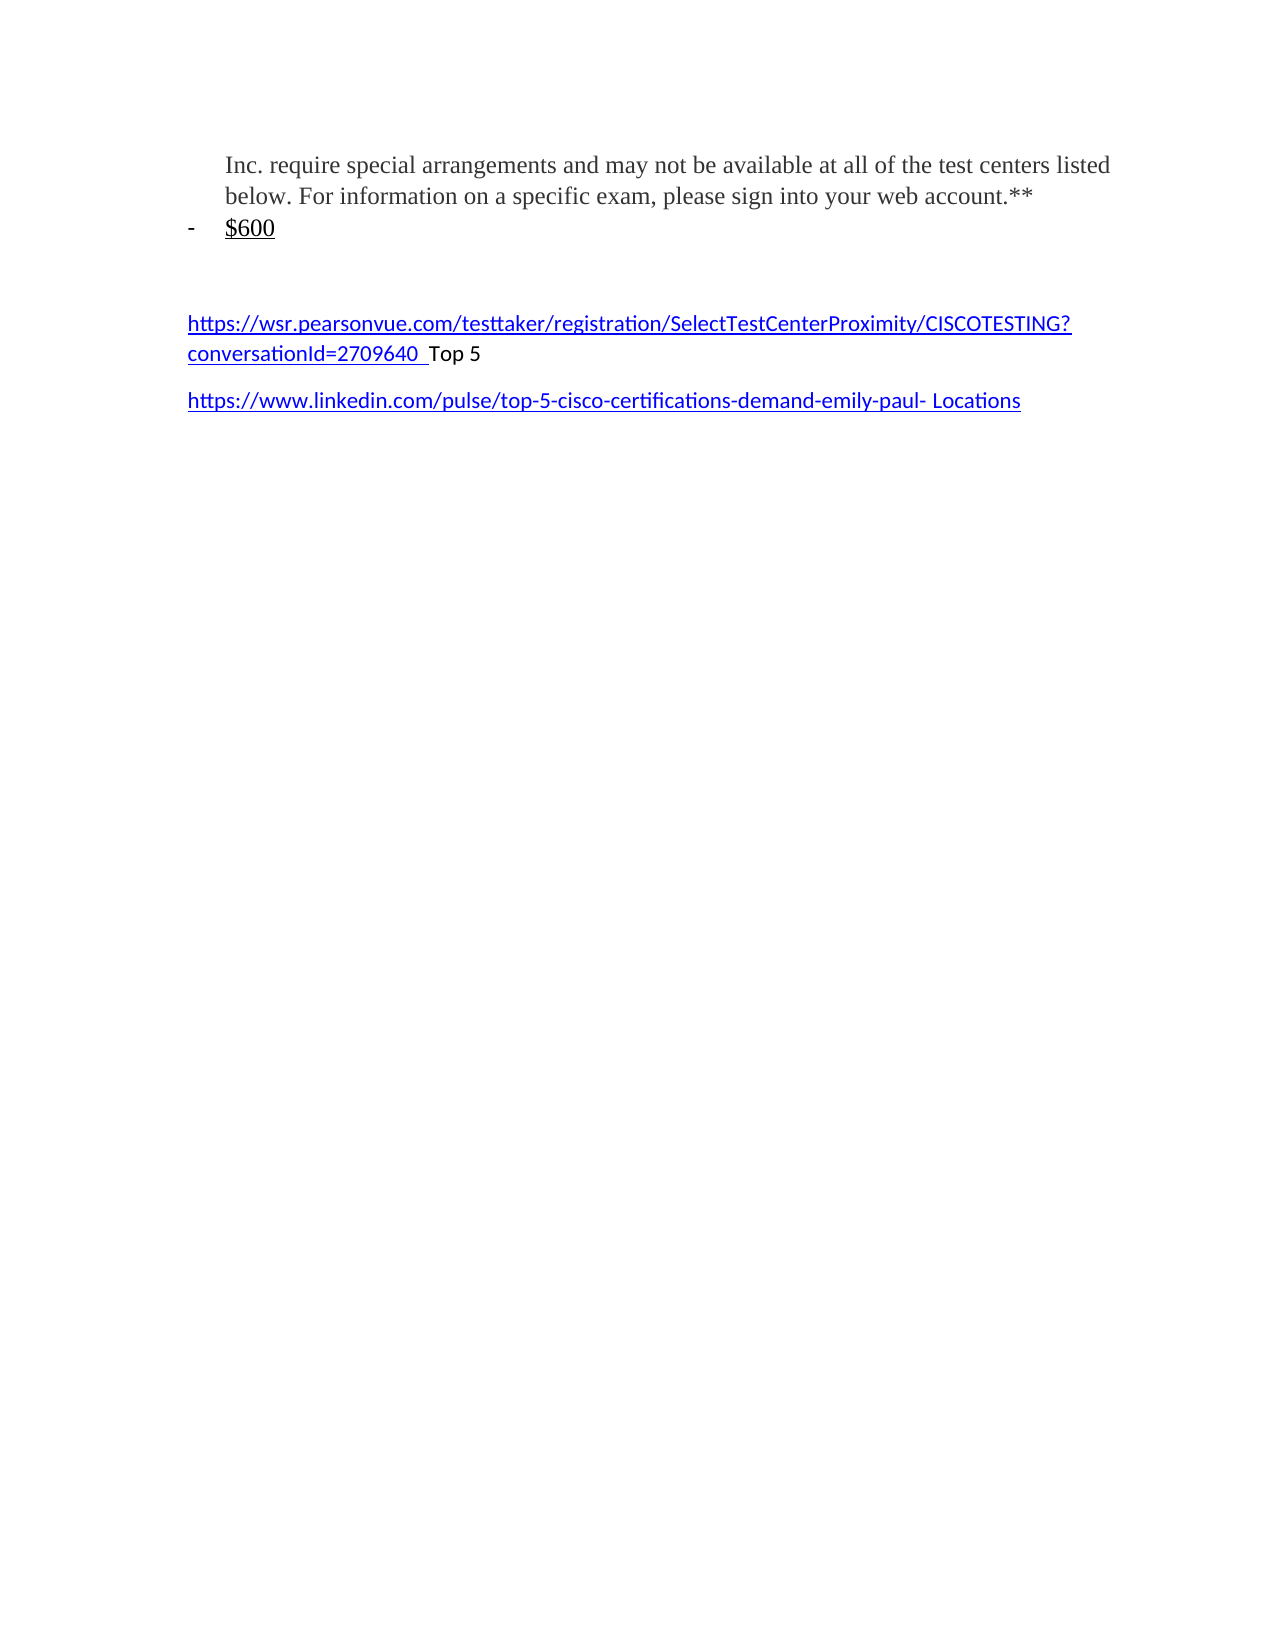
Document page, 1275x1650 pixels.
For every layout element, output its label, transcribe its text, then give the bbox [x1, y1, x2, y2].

list $600 [187, 212, 1125, 243]
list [187, 150, 1125, 210]
text https://wsr.pearsonvue.com/testtaker/registration/SelectTestCenterProximity/CISCOTESTING?conversationId=2709640 Top 5 [187, 309, 1125, 368]
text https://www.linkedin.com/pulse/top-5-cisco-certifications-demand-emily-paul- Locations [187, 386, 1125, 414]
